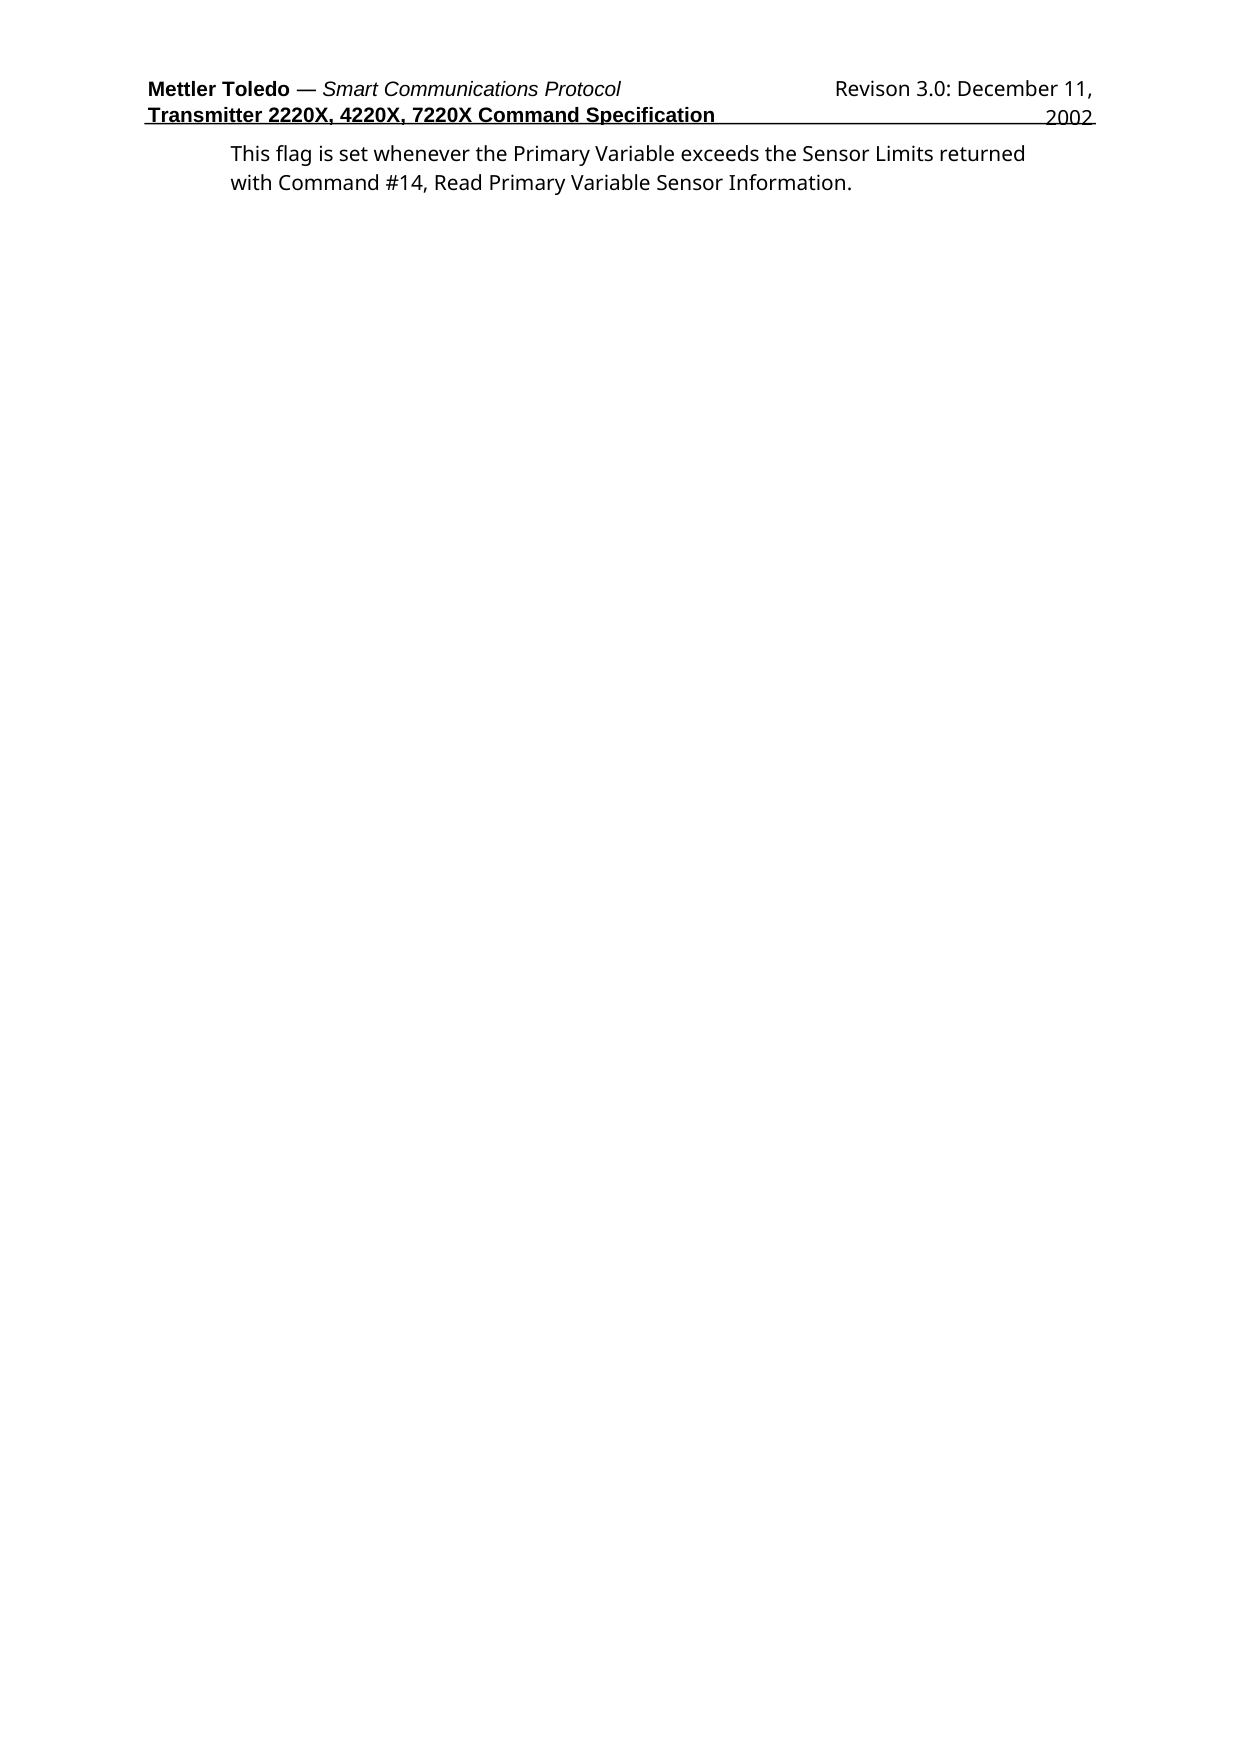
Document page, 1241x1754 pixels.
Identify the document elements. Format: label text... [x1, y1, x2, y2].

text This flag is set whenever the Primary Variable exceeds the Sensor Limits returned with Command #14, Read Primary Variable Sensor Information. [230, 139, 1033, 196]
